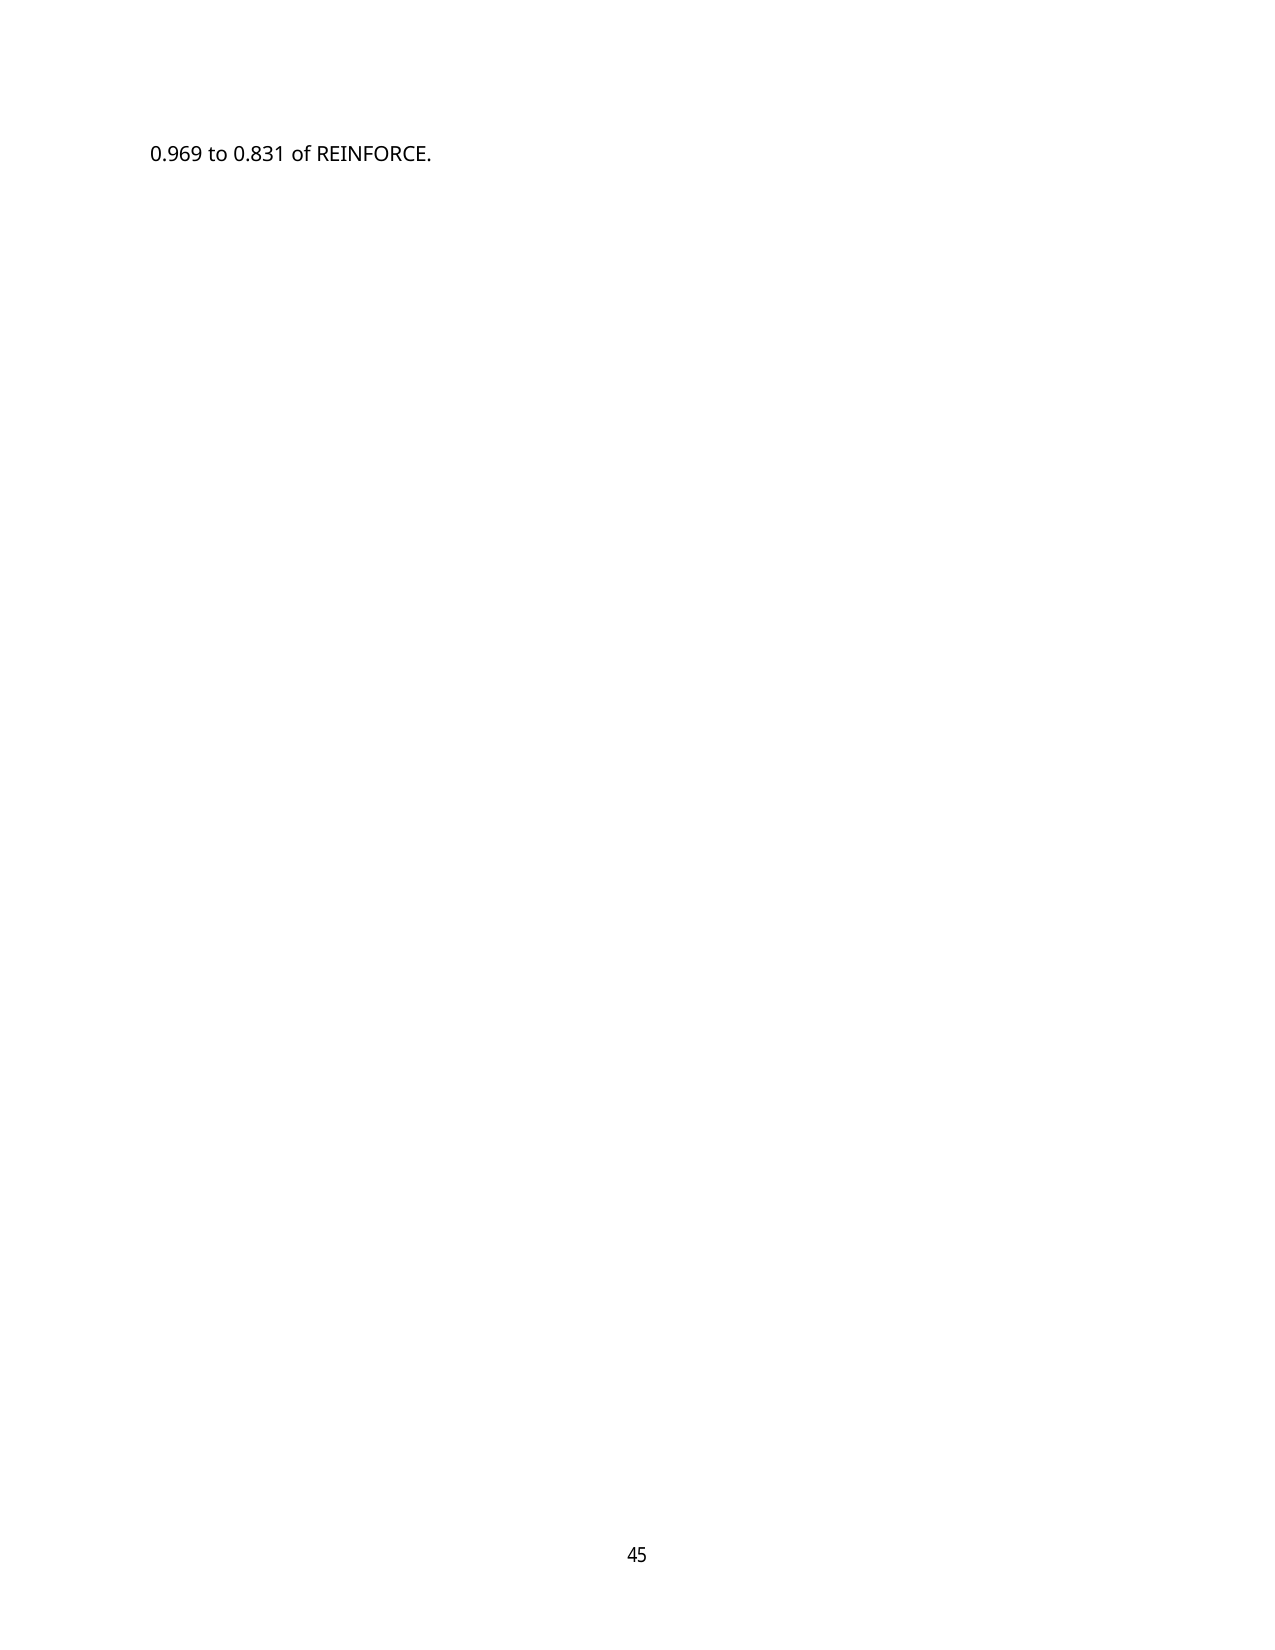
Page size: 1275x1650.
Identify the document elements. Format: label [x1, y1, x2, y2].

text [150, 139, 1125, 168]
